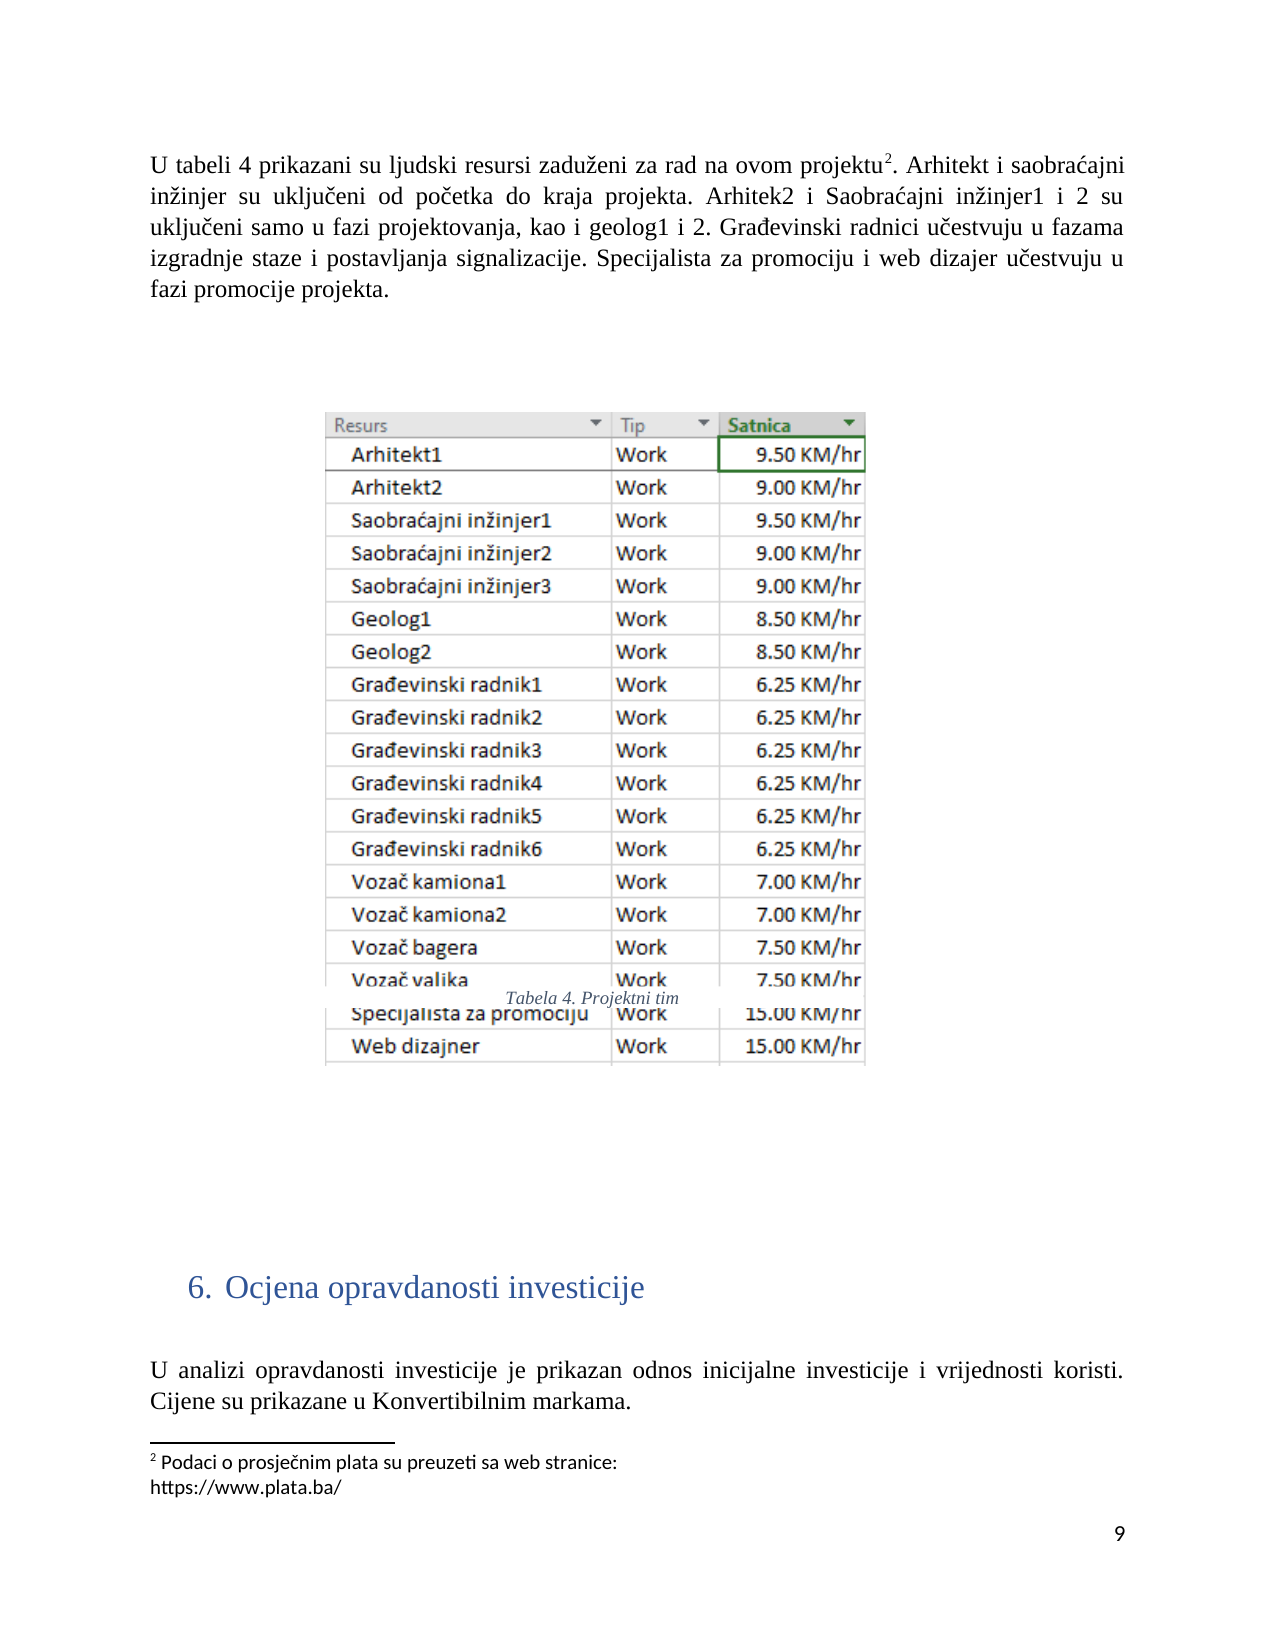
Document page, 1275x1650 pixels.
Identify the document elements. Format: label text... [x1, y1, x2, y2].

text U analizi opravdanosti investicije je prikazan odnos inicijalne investicije i vrijednosti koristi. Cijene su prikazane u Konvertibilnim markama. [150, 1355, 1125, 1415]
picture [325, 412, 866, 1066]
subtitle Ocjena opravdanosti investicije [187, 1267, 1125, 1305]
text U tabeli 4 prikazani su ljudski resursi zaduženi za rad na ovom projektu. Arhitekt i saobraćajni inžinjer su uključeni od početka do kraja projekta. Arhitek2 i Saobraćajni inžinjer1 i 2 su uključeni samo u fazi projektovanja, kao i geolog1 i 2. Građevinski radnici učestvuju u fazama izgradnje staze i postavljanja signalizacije. Specijalista za promociju i web dizajer učestvuju u fazi promocije projekta. [150, 150, 1125, 303]
